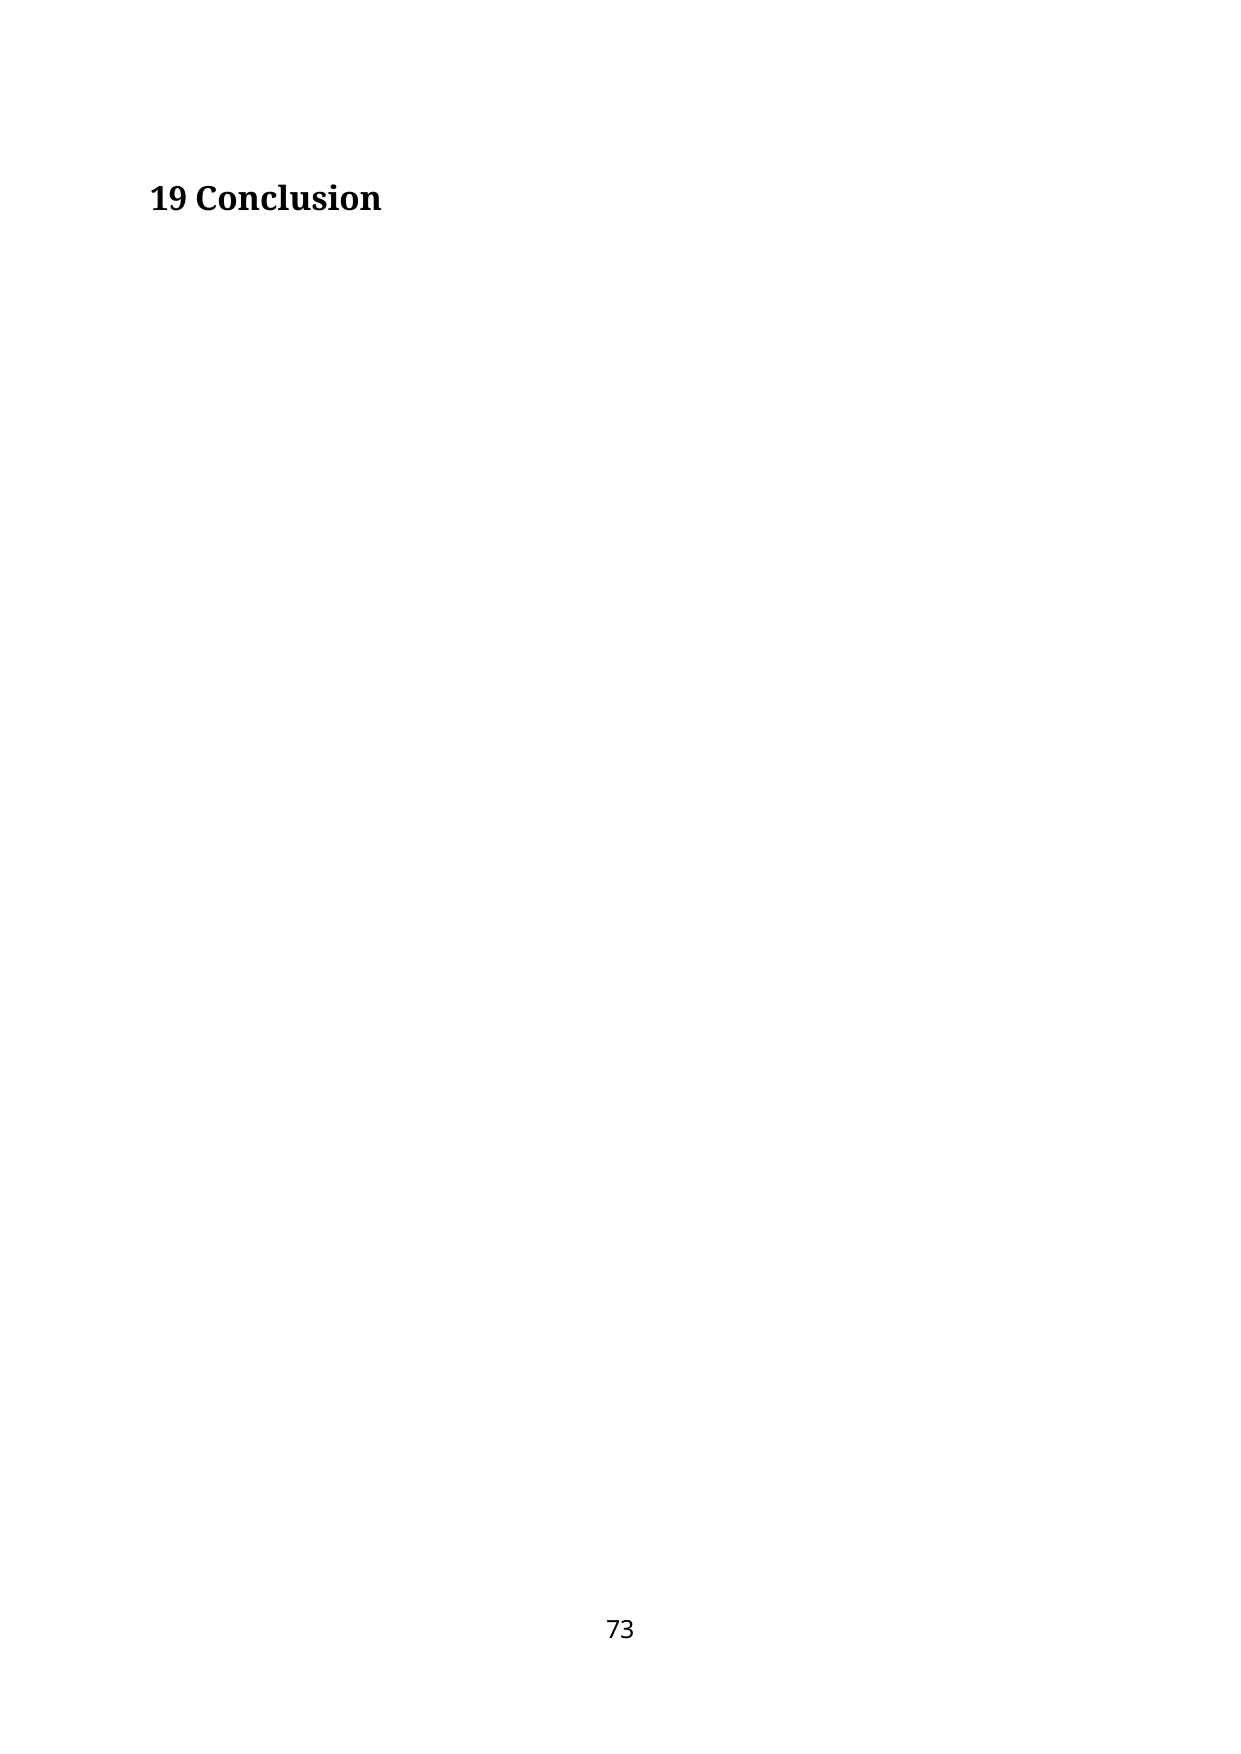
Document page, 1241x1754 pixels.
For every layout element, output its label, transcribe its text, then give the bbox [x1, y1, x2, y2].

subtitle Conclusion [150, 175, 1090, 220]
